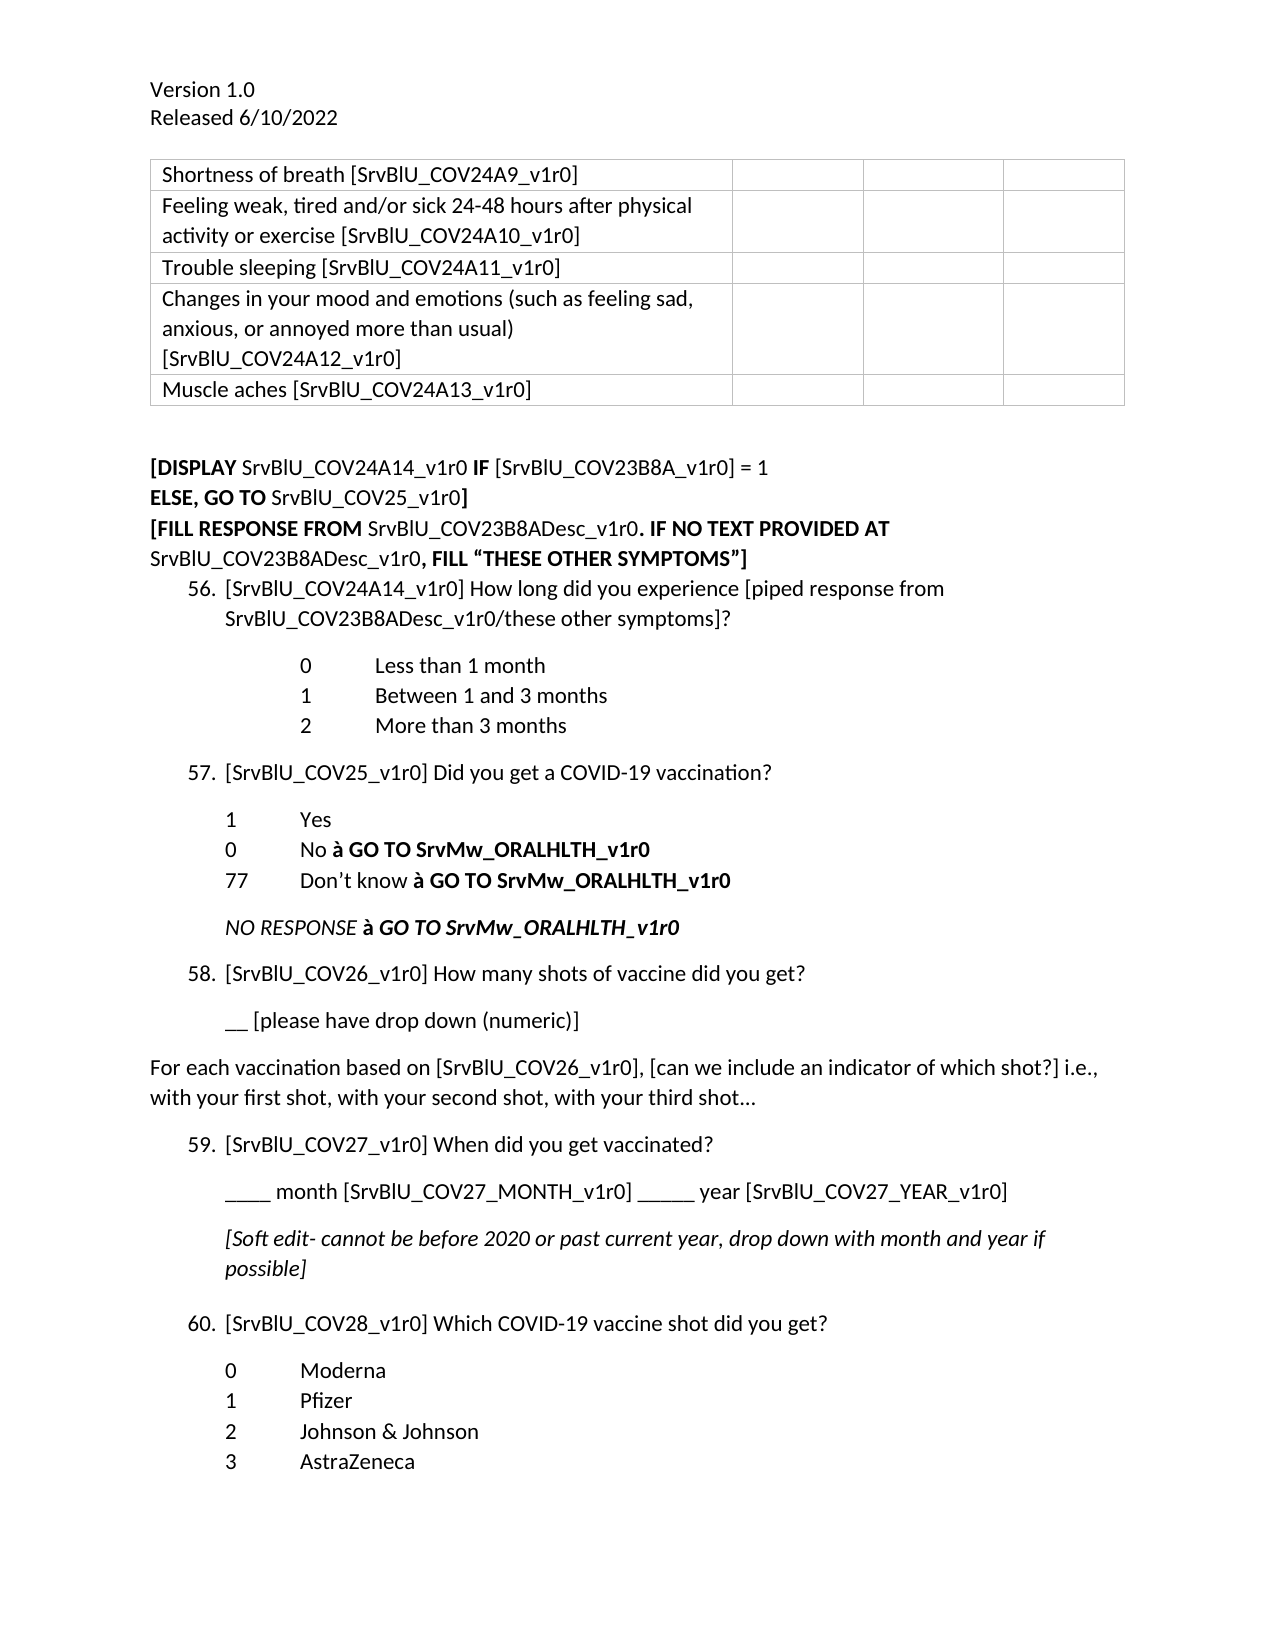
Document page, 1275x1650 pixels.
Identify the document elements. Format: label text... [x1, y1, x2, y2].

table_cell [864, 253, 1003, 283]
text 77 Don’t know à GO TO SrvMw_ORALHLTH_v1r0 [225, 866, 1125, 894]
table_cell [1004, 253, 1124, 283]
table_cell [733, 191, 863, 252]
text NO RESPONSE à GO TO SrvMw_ORALHLTH_v1r0 [225, 913, 1125, 941]
list [SrvBlU_COV27_v1r0] When did you get vaccinated? [187, 1130, 1125, 1158]
list [SrvBlU_COV24A14_v1r0] How long did you experience [piped response from SrvBlU_COV23B8ADesc_v1r0/these other symptoms]? [187, 574, 1125, 632]
list [SrvBlU_COV28_v1r0] Which COVID-19 vaccine shot did you get? [187, 1309, 1125, 1338]
list [SrvBlU_COV26_v1r0] How many shots of vaccine did you get? [187, 959, 1125, 988]
table_cell [864, 375, 1003, 405]
text For each vaccination based on [SrvBlU_COV26_v1r0], [can we include an indicator of which shot?] i.e., with your first shot, with your second shot, with your third shot... [150, 1053, 1125, 1112]
table_cell [1004, 284, 1124, 374]
list [SrvBlU_COV25_v1r0] Did you get a COVID-19 vaccination? [187, 758, 1125, 787]
text 1 Yes [187, 805, 1125, 833]
table_cell [864, 160, 1003, 190]
table_cell Feeling weak, tired and/or sick 24-48 hours after physical activity or exercise [SrvBlU_COV24A10_v1r0] [151, 191, 732, 252]
table_cell [733, 253, 863, 283]
table_cell Muscle aches [SrvBlU_COV24A13_v1r0] [151, 375, 732, 405]
text 0 Moderna [187, 1356, 1125, 1384]
text ELSE, GO TO SrvBlU_COV25_v1r0] [150, 483, 1125, 512]
table_cell [733, 284, 863, 374]
text 2 Johnson & Johnson [187, 1417, 1125, 1445]
text 1 Between 1 and 3 months [150, 681, 1125, 709]
text 2 More than 3 months [150, 712, 1125, 740]
table_cell Trouble sleeping [SrvBlU_COV24A11_v1r0] [151, 253, 732, 283]
text __ [please have drop down (numeric)] [150, 1006, 1125, 1034]
table_cell [864, 284, 1003, 374]
text 0 No à GO TO SrvMw_ORALHLTH_v1r0 [187, 836, 1125, 864]
text 0 Less than 1 month [150, 651, 1125, 679]
table_cell [1004, 160, 1124, 190]
table_cell [1004, 191, 1124, 252]
text 3 AstraZeneca [187, 1447, 1125, 1475]
text 1 Pfizer [187, 1387, 1125, 1415]
text ____ month [SrvBlU_COV27_MONTH_v1r0] _____ year [SrvBlU_COV27_YEAR_v1r0] [225, 1177, 1125, 1205]
text [Soft edit- cannot be before 2020 or past current year, drop down with month and year if possible] [225, 1224, 1125, 1282]
table_cell [1004, 375, 1124, 405]
table_cell Changes in your mood and emotions (such as feeling sad, anxious, or annoyed more than usual) [SrvBlU_COV24A12_v1r0] [151, 284, 732, 374]
table_cell [864, 191, 1003, 252]
text [FILL RESPONSE FROM SrvBlU_COV23B8ADesc_v1r0. IF NO TEXT PROVIDED AT SrvBlU_COV23B8ADesc_v1r0, FILL “THESE OTHER SYMPTOMS”] [150, 514, 1125, 572]
table_cell [733, 375, 863, 405]
text [DISPLAY SrvBlU_COV24A14_v1r0 IF [SrvBlU_COV23B8A_v1r0] = 1 [150, 453, 1125, 481]
table_cell Shortness of breath [SrvBlU_COV24A9_v1r0] [151, 160, 732, 190]
table_cell [733, 160, 863, 190]
